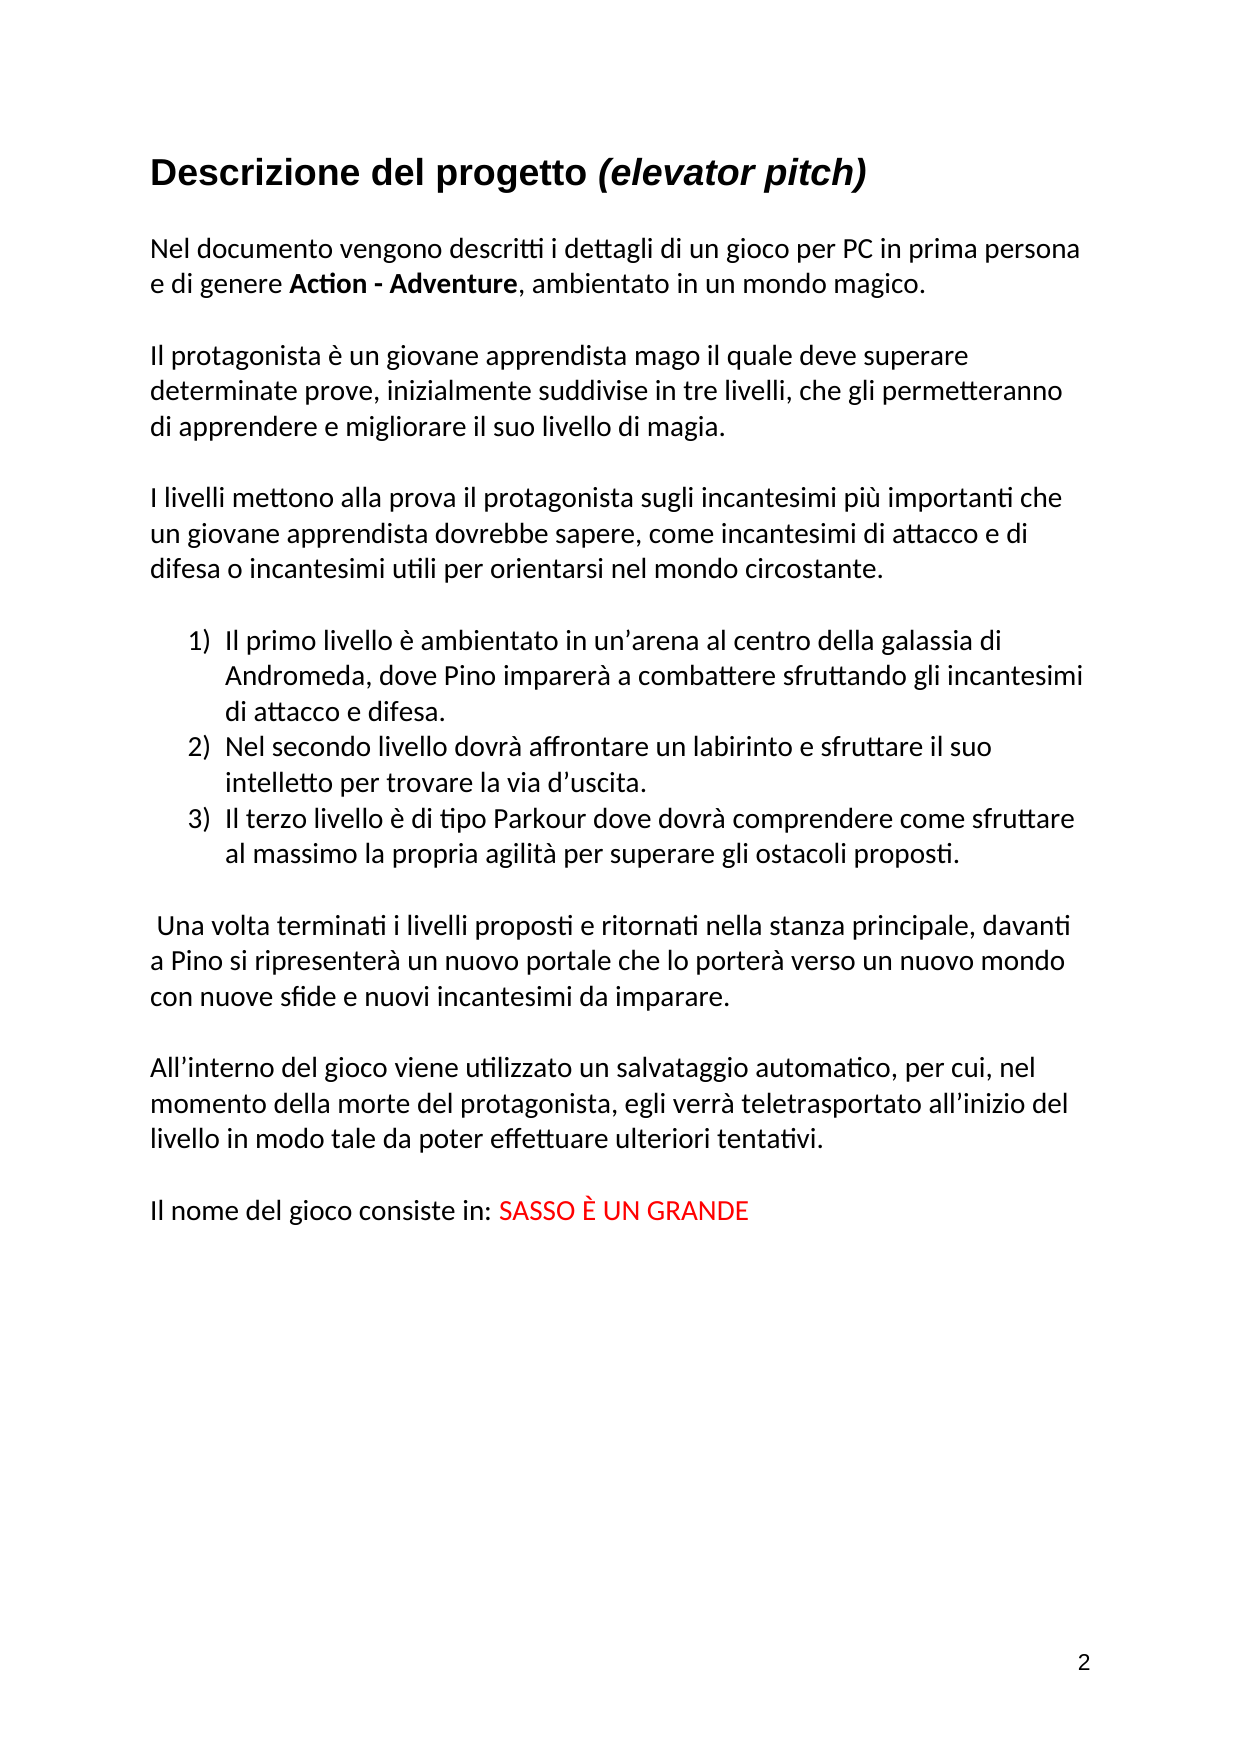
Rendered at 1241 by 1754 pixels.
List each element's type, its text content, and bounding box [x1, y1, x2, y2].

text Il nome del gioco consiste in: SASSO È UN GRANDE [150, 1192, 1090, 1227]
text Nel documento vengono descritti i dettagli di un gioco per PC in prima persona e di genere Action - Adventure, ambientato in un mondo magico. [150, 230, 1090, 301]
text All’interno del gioco viene utilizzato un salvataggio automatico, per cui, nel momento della morte del protagonista, egli verrà teletrasportato all’inizio del livello in modo tale da poter effettuare ulteriori tentativi. [150, 1049, 1090, 1156]
list Il primo livello è ambientato in un’arena al centro della galassia di Andromeda, dove Pino imparerà a combattere sfruttando gli incantesimi di attacco e difesa. [187, 622, 1090, 728]
text Una volta terminati i livelli proposti e ritornati nella stanza principale, davanti a Pino si ripresenterà un nuovo portale che lo porterà verso un nuovo mondo con nuove sfide e nuovi incantesimi da imparare. [150, 907, 1090, 1013]
list Il terzo livello è di tipo Parkour dove dovrà comprendere come sfruttare al massimo la propria agilità per superare gli ostacoli proposti. [187, 800, 1090, 871]
text Descrizione del progetto (elevator pitch) [150, 150, 1090, 193]
text Il protagonista è un giovane apprendista mago il quale deve superare determinate prove, inizialmente suddivise in tre livelli, che gli permetteranno di apprendere e migliorare il suo livello di magia. [150, 337, 1090, 443]
text I livelli mettono alla prova il protagonista sugli incantesimi più importanti che un giovane apprendista dovrebbe sapere, come incantesimi di attacco e di difesa o incantesimi utili per orientarsi nel mondo circostante. [150, 479, 1090, 586]
list Nel secondo livello dovrà affrontare un labirinto e sfruttare il suo intelletto per trovare la via d’uscita. [187, 728, 1090, 800]
